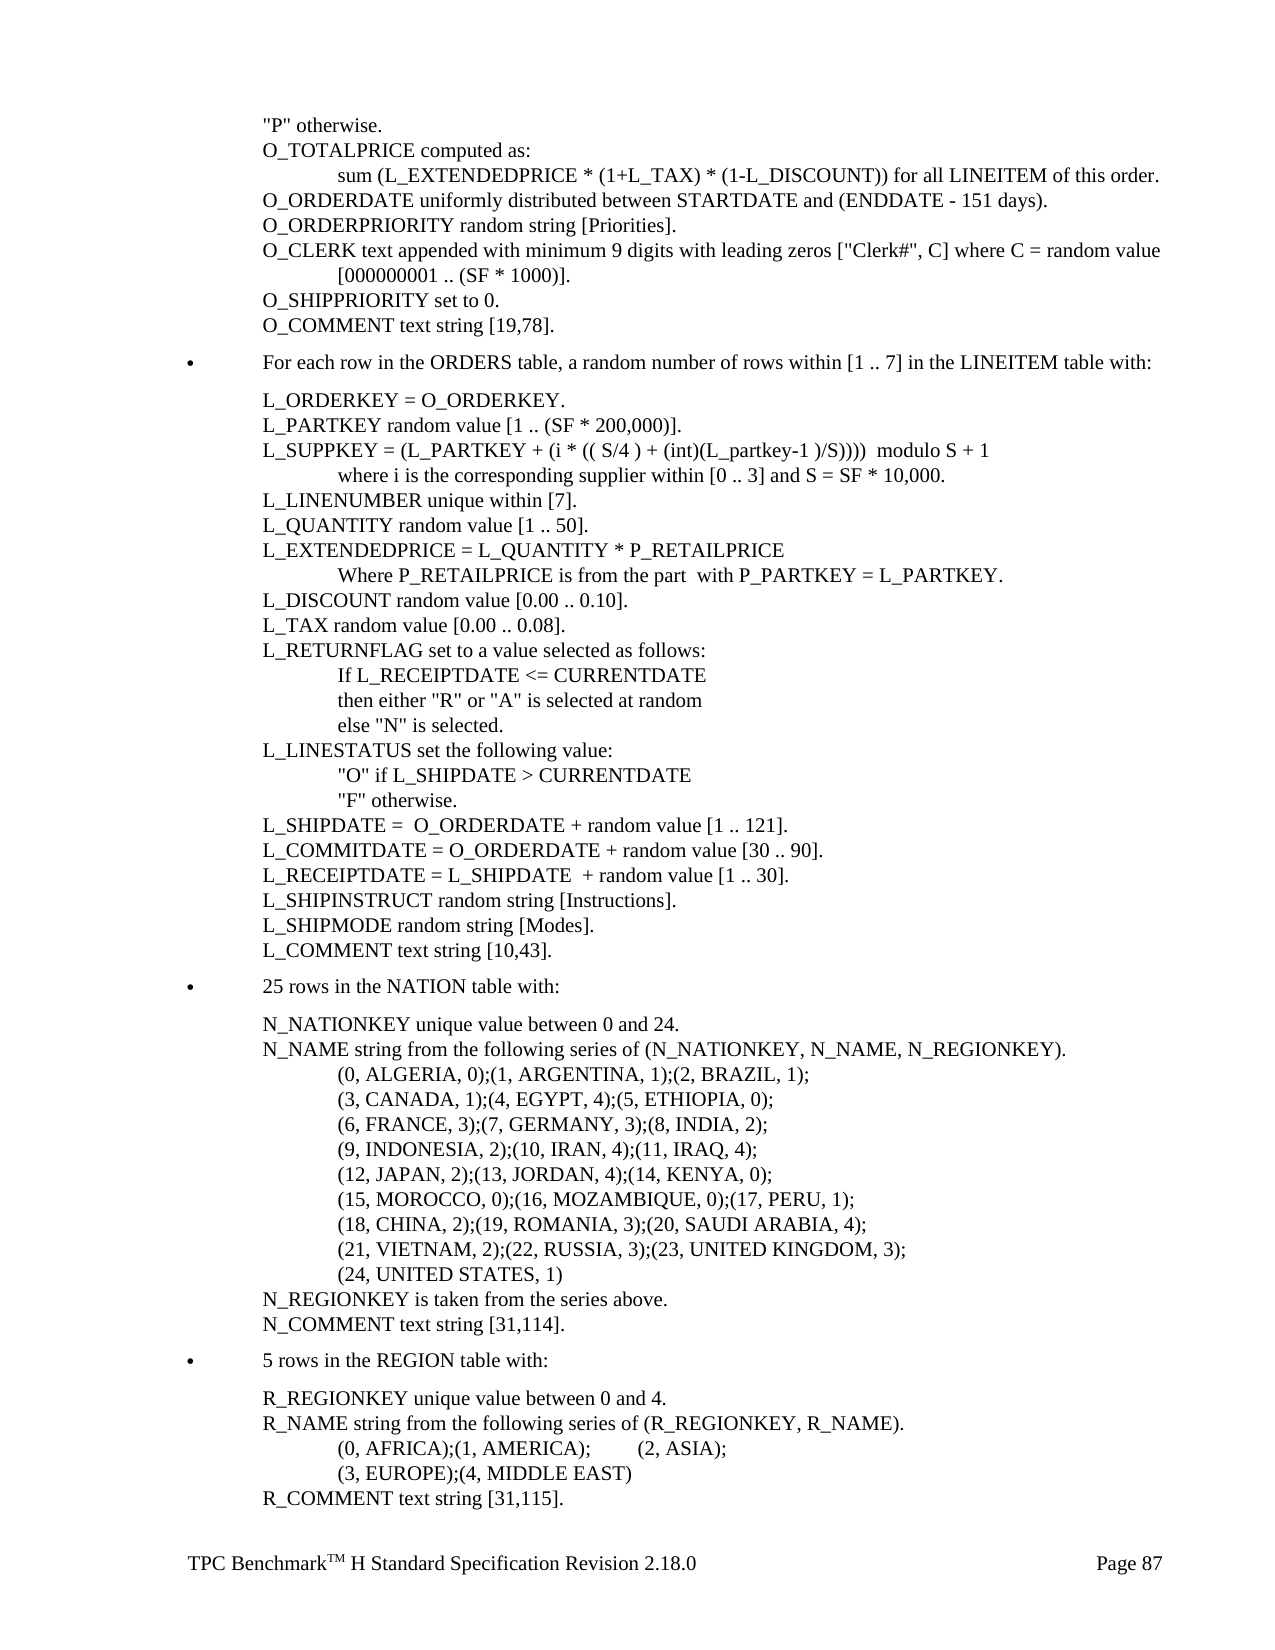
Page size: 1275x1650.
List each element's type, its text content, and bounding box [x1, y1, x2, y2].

text O_ORDERPRIORITY random string [Priorities]. [262, 212, 1162, 237]
text O_SHIPPRIORITY set to 0. [262, 287, 1162, 312]
text "O" if L_SHIPDATE > CURRENTDATE [337, 762, 1162, 787]
text (21, VIETNAM, 2);(22, RUSSIA, 3);(23, UNITED KINGDOM, 3); [337, 1236, 1162, 1261]
text L_SUPPKEY = (L_PARTKEY + (i * (( S/4 ) + (int)(L_partkey-1 )/S)))) modulo S + 1 [262, 437, 1162, 462]
text O_TOTALPRICE computed as: [262, 137, 1162, 162]
text (3, EUROPE);(4, MIDDLE EAST) [337, 1460, 1162, 1485]
text L_LINENUMBER unique within [7]. [262, 487, 1162, 512]
text L_TAX random value [0.00 .. 0.08]. [262, 612, 1162, 637]
text (12, JAPAN, 2);(13, JORDAN, 4);(14, KENYA, 0); [337, 1161, 1162, 1186]
text L_EXTENDEDPRICE = L_QUANTITY * P_RETAILPRICE [262, 537, 1162, 562]
text (0, ALGERIA, 0);(1, ARGENTINA, 1);(2, BRAZIL, 1); [337, 1061, 1162, 1086]
text sum (l_extendedprice * (1+L_TAX) * (1-L_DISCOUNT)) for all LineItem of this order. [337, 162, 1162, 187]
text N_REGIONKEY is taken from the series above. [262, 1286, 1162, 1311]
text L_SHIPDATE = O_ORDERDATE + random value [1 .. 121]. [262, 812, 1162, 837]
text L_DISCOUNT random value [0.00 .. 0.10]. [262, 587, 1162, 612]
text L_ORDERKEY = O_ORDERKEY. [262, 387, 1162, 412]
text (18, CHINA, 2);(19, ROMANIA, 3);(20, SAUDI ARABIA, 4); [337, 1211, 1162, 1236]
text O_CLERK text appended with minimum 9 digits with leading zeros ["Clerk#", C] where C = random value [000000001 .. (SF * 1000)]. [262, 237, 1162, 287]
text 25 rows in the NATION table with: [187, 974, 1162, 998]
text (24, UNITED STATES, 1) [337, 1261, 1162, 1286]
text Where P_RETAILPRICE is from the part with P_PARTKEY = L_PARTKEY. [337, 562, 1162, 587]
text R_COMMENT text string [31,115]. [262, 1485, 1162, 1510]
text else "N" is selected. [337, 712, 1162, 737]
text 5 rows in the REGION table with: [187, 1348, 1162, 1372]
text For each row in the ORDERS table, a random number of rows within [1 .. 7] in the LineItem table with: [187, 350, 1162, 374]
text N_NATIONKEY unique value between 0 and 24. [262, 1011, 1162, 1036]
text N_NAME string from the following series of (N_NATIONKEY, N_NAME, N_REGIONKEY). [262, 1036, 1162, 1061]
text then either "R" or "A" is selected at random [337, 687, 1162, 712]
text L_SHIPMODE random string [Modes]. [262, 912, 1162, 937]
text (9, INDONESIA, 2);(10, IRAN, 4);(11, IRAQ, 4); [337, 1136, 1162, 1161]
text L_LINESTATUS set the following value: [262, 737, 1162, 762]
text (0, AFRICA);(1, AMERICA); (2, ASIA); [337, 1435, 1162, 1460]
text where i is the corresponding supplier within [0 .. 3] and S = SF * 10,000. [337, 462, 1162, 487]
text (6, FRANCE, 3);(7, GERMANY, 3);(8, INDIA, 2); [337, 1111, 1162, 1136]
text "F" otherwise. [337, 787, 1162, 812]
text "P" otherwise. [262, 112, 1162, 137]
text L_QUANTITY random value [1 .. 50]. [262, 512, 1162, 537]
text L_COMMITDATE = O_ORDERDATE + random value [30 .. 90]. [262, 837, 1162, 862]
text L_PARTKEY random value [1 .. (SF * 200,000)]. [262, 412, 1162, 437]
text L_SHIPINSTRUCT random string [Instructions]. [262, 887, 1162, 912]
text O_COMMENT text string [19,78]. [262, 312, 1162, 337]
text L_COMMENT text string [10,43]. [262, 937, 1162, 962]
text L_RETURNFLAG set to a value selected as follows: [262, 637, 1162, 662]
text (15, MOROCCO, 0);(16, MOZAMBIQUE, 0);(17, PERU, 1); [337, 1186, 1162, 1211]
text (3, CANADA, 1);(4, EGYPT, 4);(5, ETHIOPIA, 0); [337, 1086, 1162, 1111]
text L_RECEIPTDATE = L_SHIPDATE + random value [1 .. 30]. [262, 862, 1162, 887]
text R_REGIONKEY unique value between 0 and 4. [262, 1385, 1162, 1410]
text R_NAME string from the following series of (R_REGIONKEY, R_NAME). [262, 1410, 1162, 1435]
text O_ORDERDATE uniformly distributed between STARTDATE and (ENDDATE - 151 days). [262, 187, 1162, 212]
text N_COMMENT text string [31,114]. [262, 1311, 1162, 1336]
text If L_RECEIPTDATE <= CURRENTDATE [337, 662, 1162, 687]
